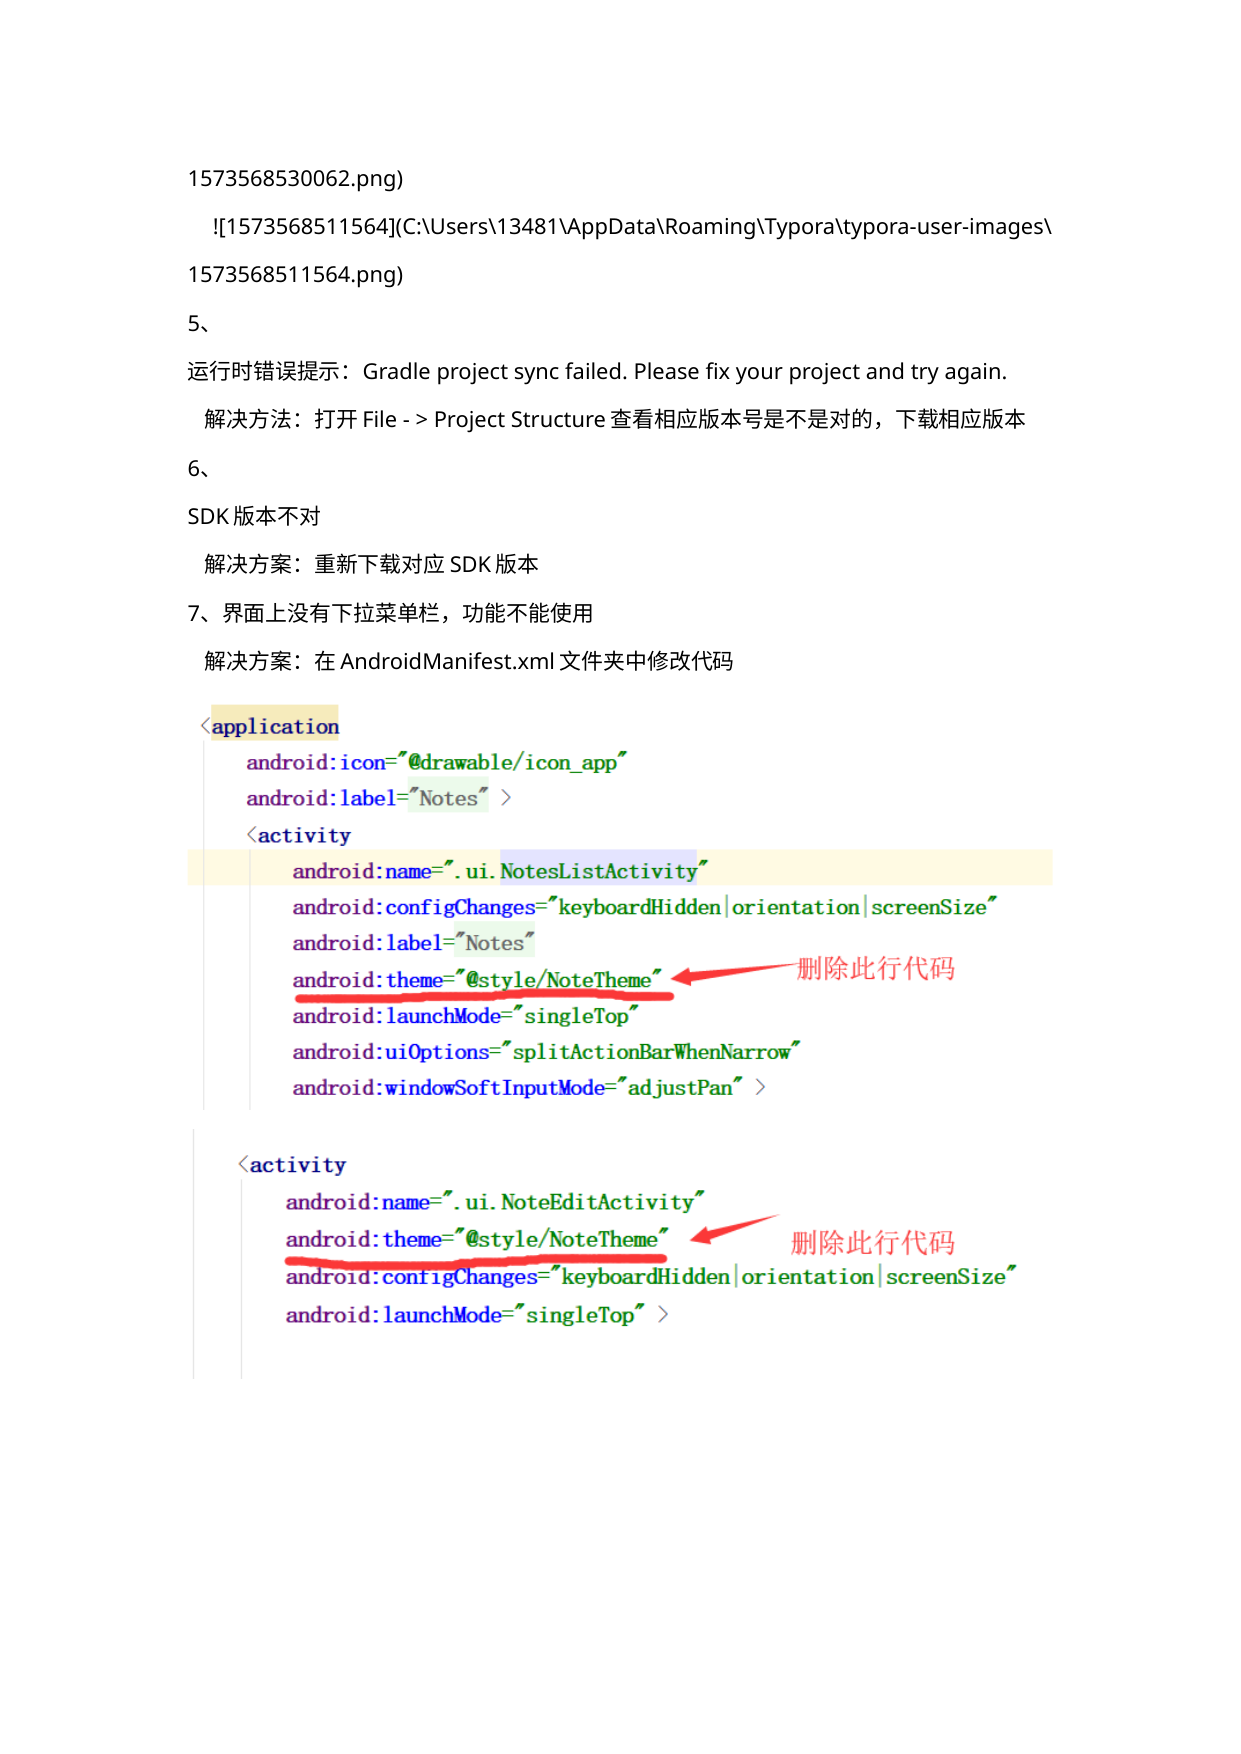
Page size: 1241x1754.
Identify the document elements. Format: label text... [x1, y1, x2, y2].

picture [187, 692, 1053, 1110]
text 5、 [187, 306, 1053, 338]
text 解决方案：在AndroidManifest.xml文件夹中修改代码 [187, 644, 1053, 676]
text 解决方案：重新下载对应SDK版本 [187, 547, 1053, 580]
text 运行时错误提示：Gradle project sync failed. Please fix your project and try again. [187, 354, 1053, 386]
text SDK版本不对 [187, 499, 1053, 531]
text ![1573568530062](C:\Users\13481\AppData\Roaming\Typora\typora-user-images\1573568530062.png) [187, 162, 1053, 194]
text 解决方法：打开File - > Project Structure查看相应版本号是不是对的，下载相应版本 [187, 402, 1053, 435]
text 6、 [187, 451, 1053, 483]
text 7、界面上没有下拉菜单栏，功能不能使用 [187, 596, 1053, 628]
picture [187, 1129, 1053, 1379]
text ![1573568511564](C:\Users\13481\AppData\Roaming\Typora\typora-user-images\1573568511564.png) [187, 209, 1053, 291]
